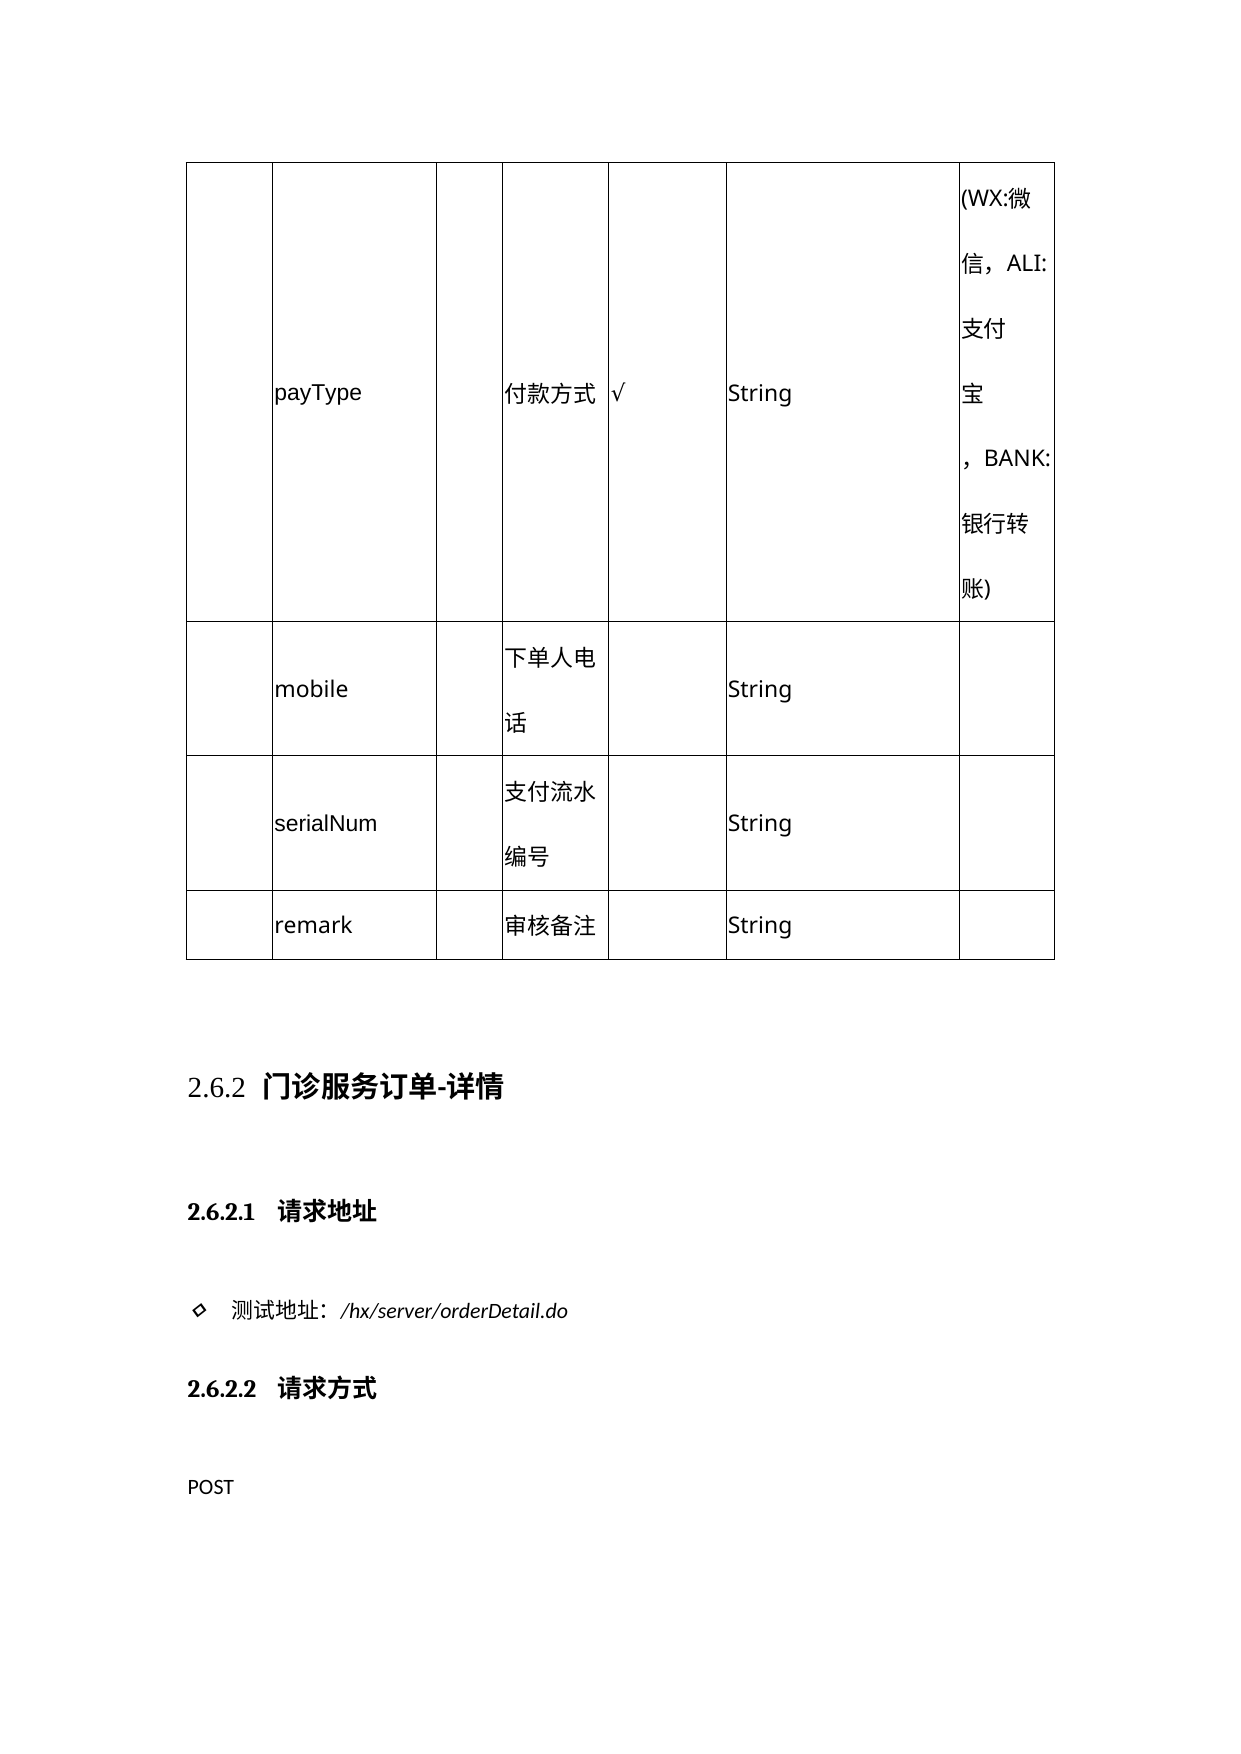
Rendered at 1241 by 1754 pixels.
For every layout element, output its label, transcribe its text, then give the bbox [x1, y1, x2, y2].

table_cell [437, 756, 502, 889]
text POST [187, 1470, 1053, 1503]
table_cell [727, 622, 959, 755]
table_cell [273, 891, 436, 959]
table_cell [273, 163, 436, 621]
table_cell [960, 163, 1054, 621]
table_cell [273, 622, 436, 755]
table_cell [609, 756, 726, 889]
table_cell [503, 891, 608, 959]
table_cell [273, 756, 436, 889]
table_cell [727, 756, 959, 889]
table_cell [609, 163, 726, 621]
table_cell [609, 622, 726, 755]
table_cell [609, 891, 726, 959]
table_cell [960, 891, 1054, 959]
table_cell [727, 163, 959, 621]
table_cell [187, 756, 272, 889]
subtitle 门诊服务订单-详情 [187, 1052, 1053, 1117]
subtitle 请求地址 [187, 1177, 1053, 1242]
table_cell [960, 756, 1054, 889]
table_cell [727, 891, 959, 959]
subtitle 请求方式 [187, 1354, 1053, 1419]
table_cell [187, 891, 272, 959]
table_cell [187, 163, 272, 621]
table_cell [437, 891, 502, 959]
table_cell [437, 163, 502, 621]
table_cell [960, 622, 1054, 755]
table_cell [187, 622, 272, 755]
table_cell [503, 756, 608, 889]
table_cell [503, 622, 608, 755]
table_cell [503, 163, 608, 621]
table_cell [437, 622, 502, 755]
list 测试地址：/hx/server/orderDetail.do [187, 1293, 1053, 1325]
